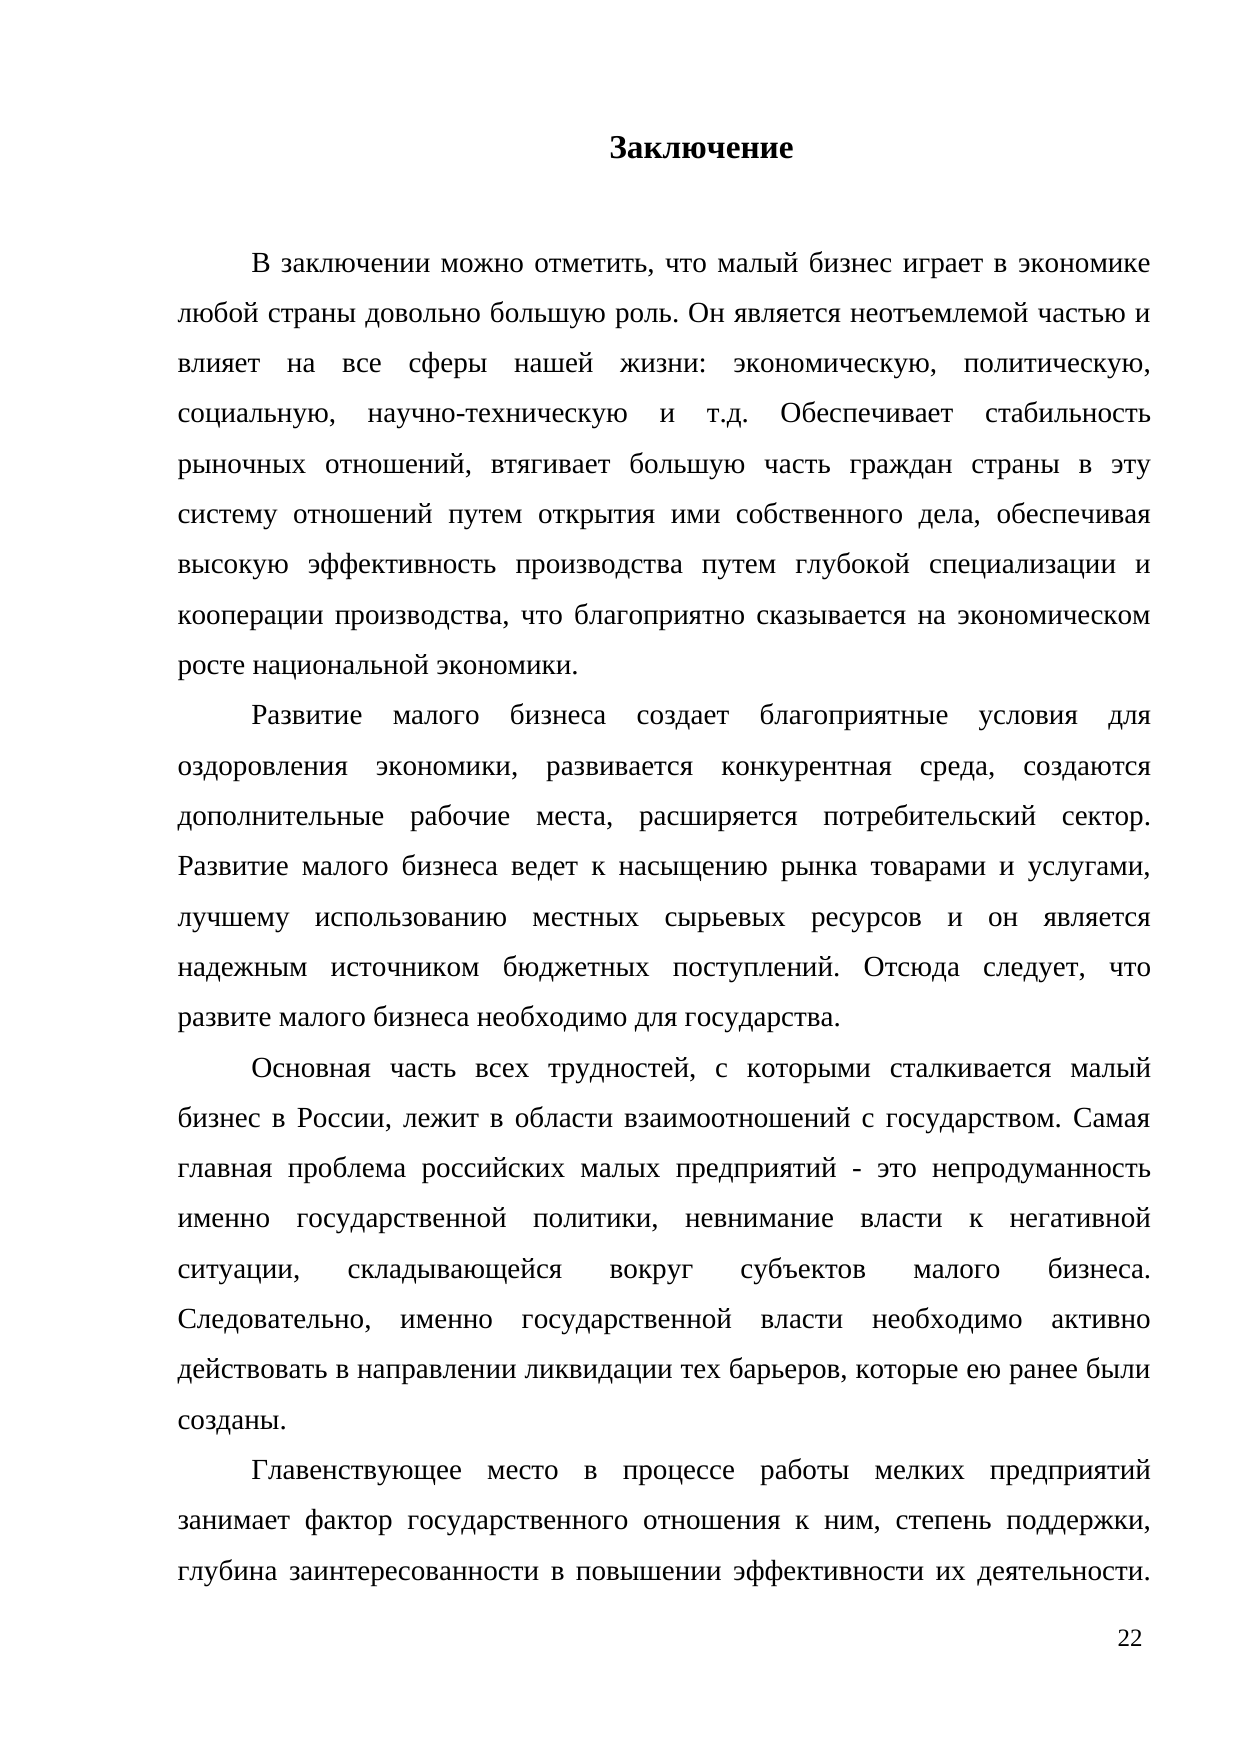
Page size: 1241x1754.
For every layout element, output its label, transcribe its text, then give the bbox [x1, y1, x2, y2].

text Основная часть всех трудностей, с которыми сталкивается малый бизнес в России, лежит в области взаимоотношений с государством. Самая главная проблема российских малых предприятий - это непродуманность именно государственной политики, невнимание власти к негативной ситуации, складывающейся вокруг субъектов малого бизнеса. Следовательно, именно государственной власти необходимо активно действовать в направлении ликвидации тех барьеров, которые ею ранее были созданы. [177, 1050, 1152, 1435]
text Развитие малого бизнеса создает благоприятные условия для оздоровления экономики, развивается конкурентная среда, создаются дополнительные рабочие места, расширяется потребительский сектор. Развитие малого бизнеса ведет к насыщению рынка товарами и услугами, лучшему использованию местных сырьевых ресурсов и он является надежным источником бюджетных поступлений. Отсюда следует, что развите малого бизнеса необходимо для государства. [177, 697, 1152, 1033]
text В заключении можно отметить, что малый бизнес играет в экономике любой страны довольно большую роль. Он является неотъемлемой частью и влияет на все сферы нашей жизни: экономическую, политическую, социальную, научно-техническую и т.д. Обеспечивает стабильность рыночных отношений, втягивает большую часть граждан страны в эту систему отношений путем открытия ими собственного дела, обеспечивая высокую эффективность производства путем глубокой специализации и кооперации производства, что благоприятно сказывается на экономическом росте национальной экономики. [177, 245, 1152, 681]
text Заключение [187, 127, 1142, 166]
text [177, 1452, 1152, 1586]
